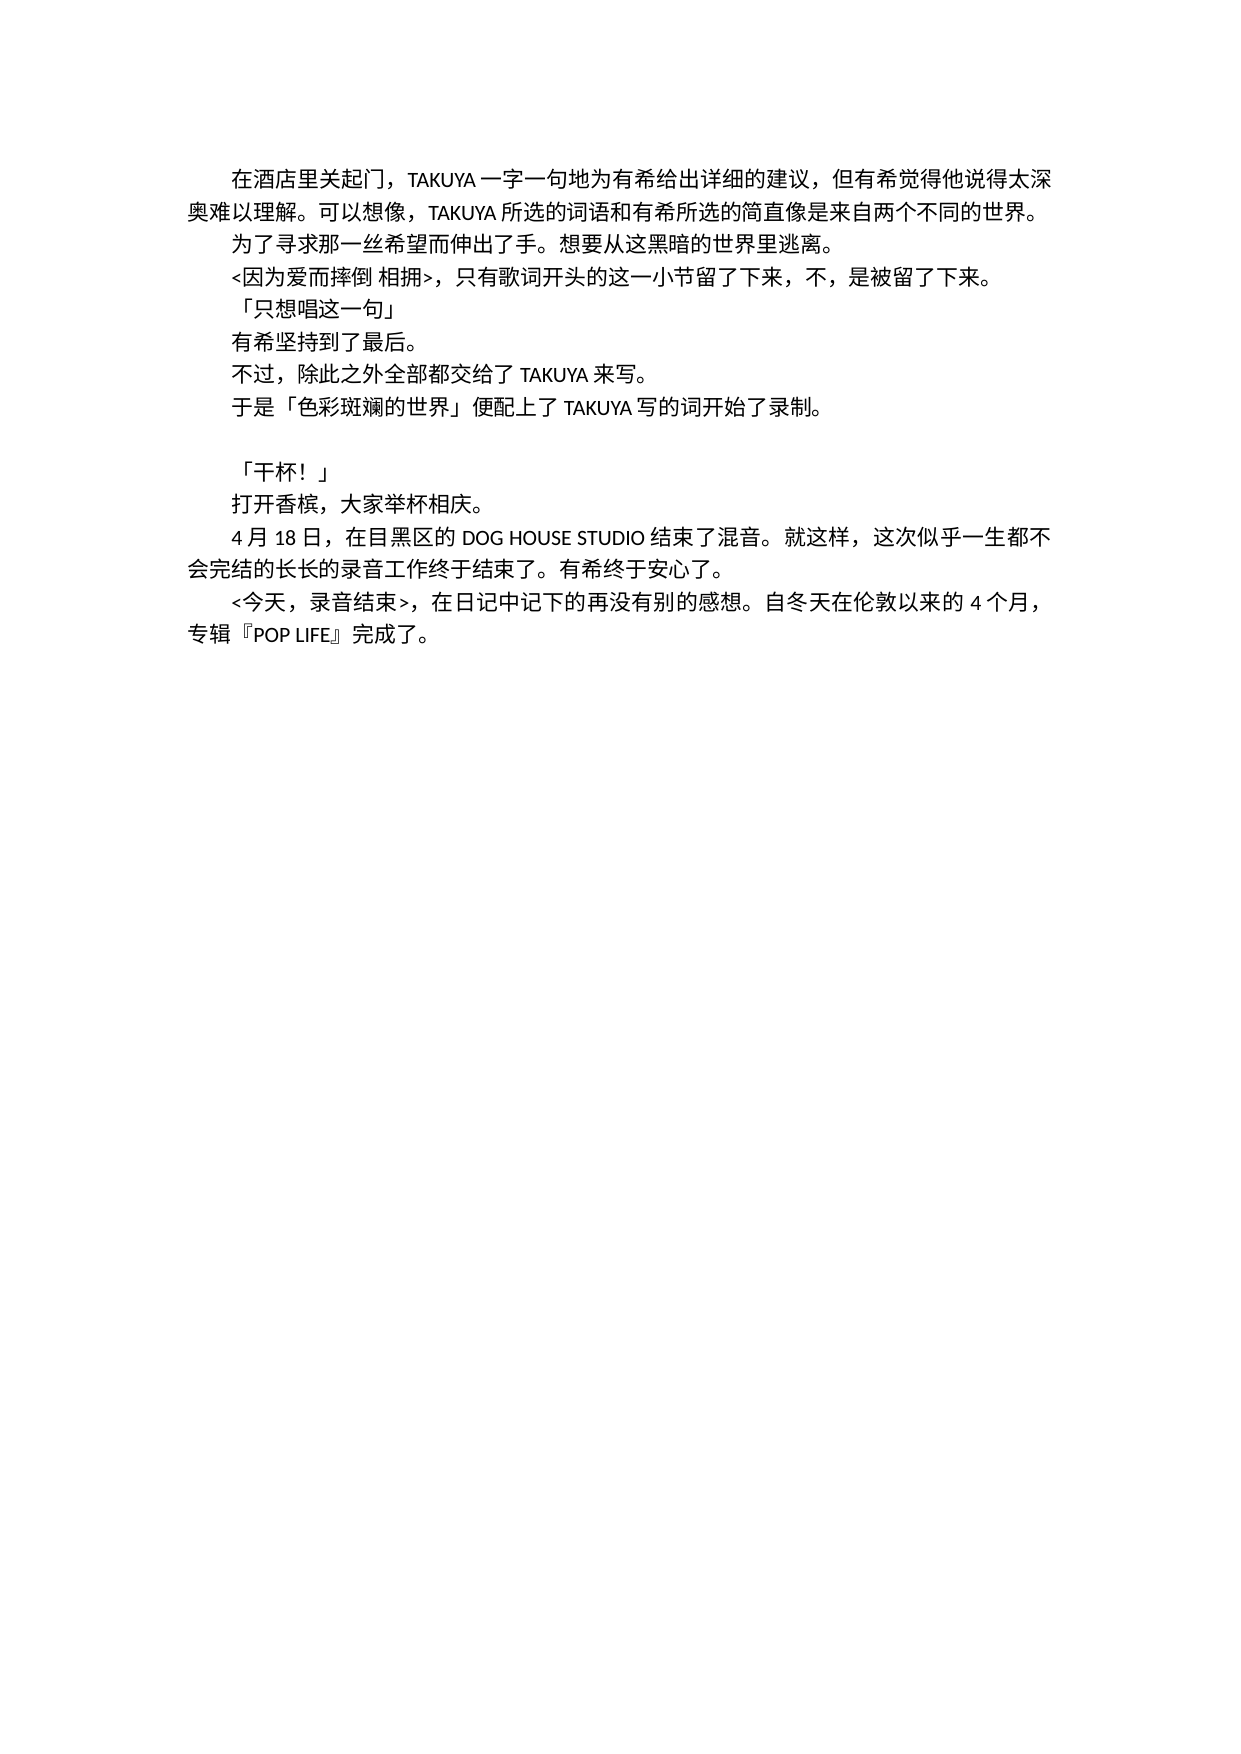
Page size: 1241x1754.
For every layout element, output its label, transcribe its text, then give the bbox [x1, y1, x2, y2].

text 4月18日，在目黑区的DOG HOUSE STUDIO结束了混音。就这样，这次似乎一生都不会完结的长长的录音工作终于结束了。有希终于安心了。 [187, 519, 1053, 584]
text 「干杯！」 [187, 454, 1053, 487]
text 有希坚持到了最后。 [187, 324, 1053, 357]
text 于是「色彩斑斓的世界」便配上了TAKUYA写的词开始了录制。 [187, 389, 1053, 422]
text 在酒店里关起门，TAKUYA一字一句地为有希给出详细的建议，但有希觉得他说得太深奥难以理解。可以想像，TAKUYA所选的词语和有希所选的简直像是来自两个不同的世界。 [187, 162, 1053, 227]
text <因为爱而摔倒 相拥>，只有歌词开头的这一小节留了下来，不，是被留了下来。 [187, 259, 1053, 292]
text 不过，除此之外全部都交给了TAKUYA来写。 [187, 357, 1053, 389]
text 打开香槟，大家举杯相庆。 [187, 487, 1053, 519]
text 「只想唱这一句」 [187, 292, 1053, 324]
text <今天，录音结束>，在日记中记下的再没有别的感想。自冬天在伦敦以来的4个月，专辑『POP LIFE』完成了。 [187, 584, 1053, 649]
text 为了寻求那一丝希望而伸出了手。想要从这黑暗的世界里逃离。 [187, 227, 1053, 259]
